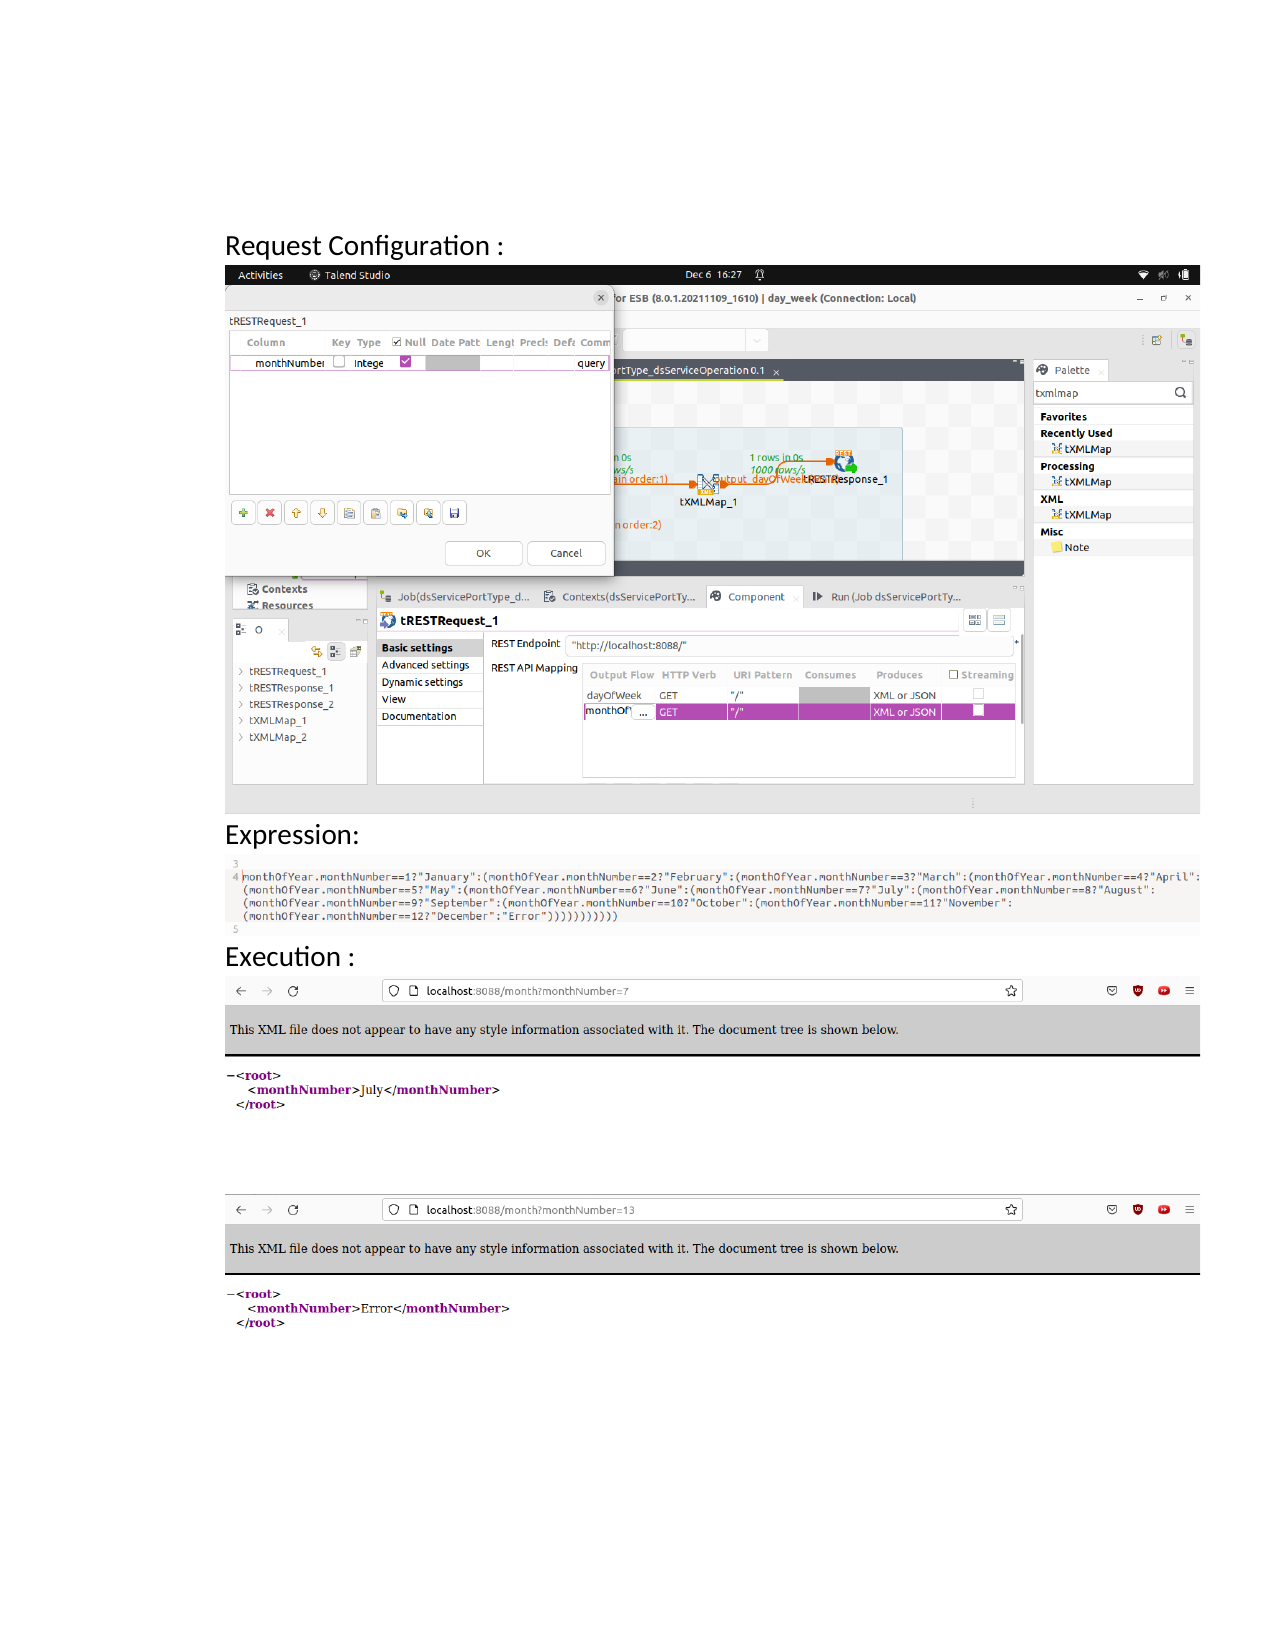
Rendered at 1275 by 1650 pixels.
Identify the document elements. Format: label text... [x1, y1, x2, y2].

picture [225, 1194, 1200, 1411]
picture [225, 265, 1200, 814]
list Execution : [225, 938, 1125, 973]
list Request Configuration : [225, 227, 1125, 262]
picture [225, 976, 1200, 1193]
picture [225, 854, 1200, 936]
list Expression: [225, 816, 1125, 851]
